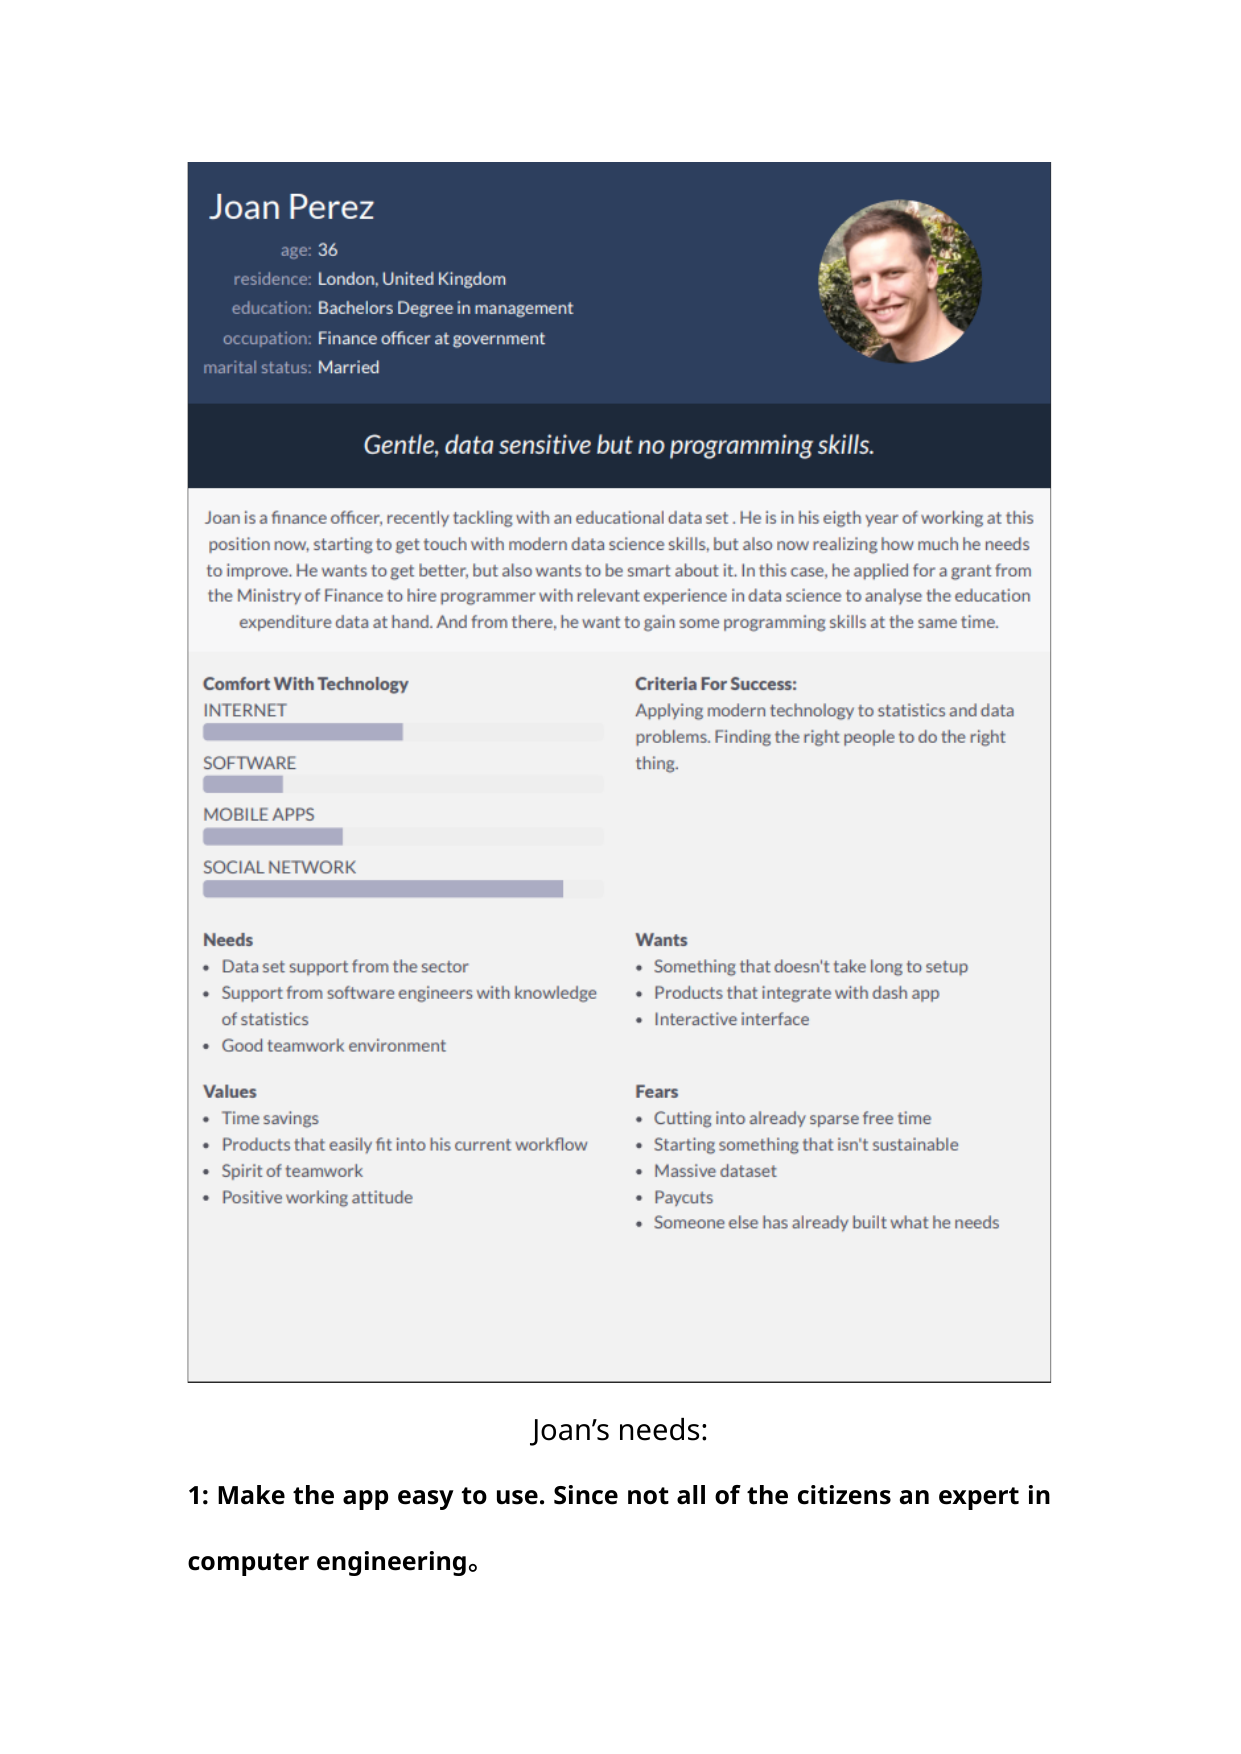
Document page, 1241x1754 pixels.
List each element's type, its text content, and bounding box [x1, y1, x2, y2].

text Joan’s needs: [187, 1397, 1053, 1462]
picture [187, 162, 1052, 1383]
text 1: Make the app easy to use. Since not all of the citizens an expert in computer engineering。 [187, 1462, 1053, 1592]
